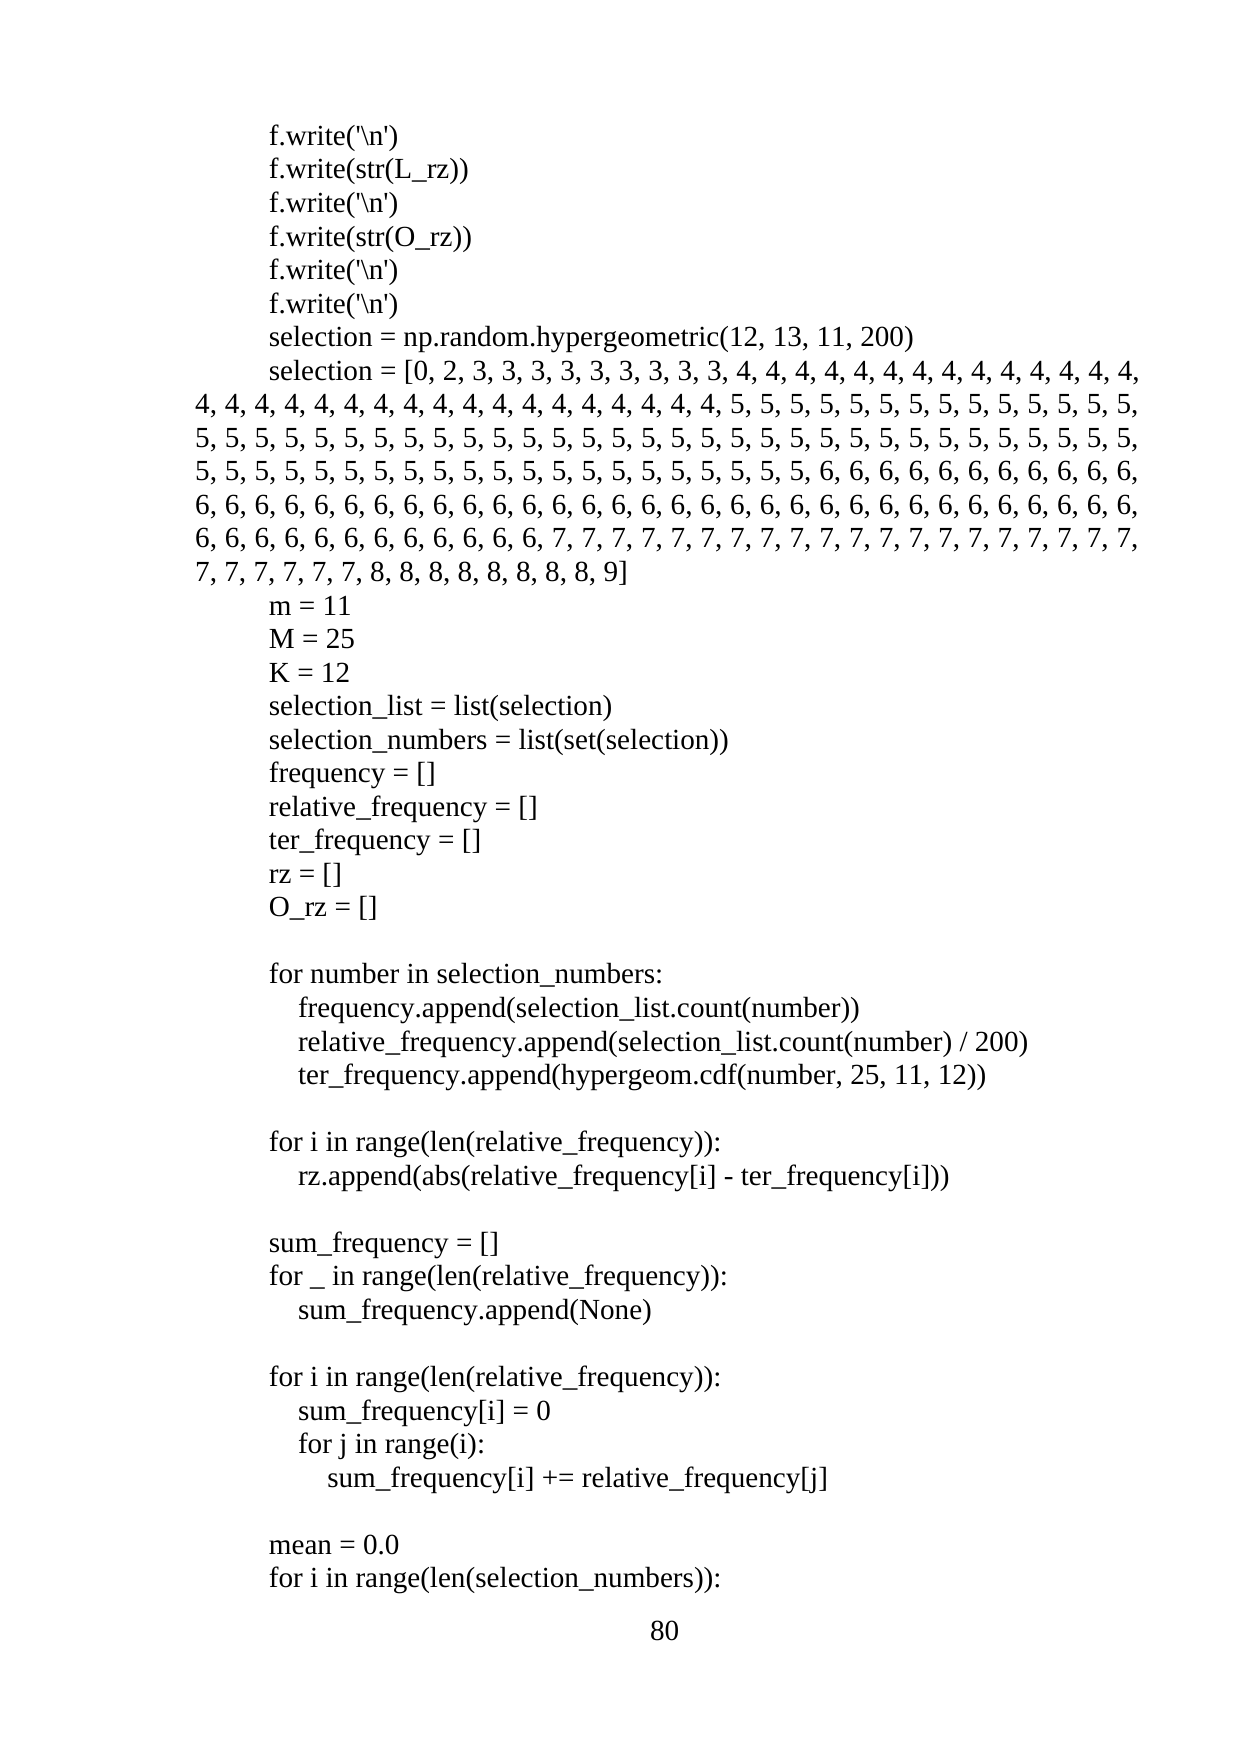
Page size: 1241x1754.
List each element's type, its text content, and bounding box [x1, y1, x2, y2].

text selection = np.random.hypergeometric(12, 13, 11, 200) [195, 319, 1143, 353]
text for i in range(len(relative_frequency)): [195, 1124, 1143, 1158]
text m = 11 [195, 588, 1143, 621]
text rz = [] [195, 856, 1143, 889]
text ter_frequency.append(hypergeom.cdf(number, 25, 11, 12)) [195, 1057, 1143, 1091]
text M = 25 [195, 621, 1143, 655]
text rz.append(abs(relative_frequency[i] - ter_frequency[i])) [195, 1158, 1143, 1191]
text sum_frequency[i] += relative_frequency[j] [195, 1460, 1143, 1493]
text sum_frequency.append(None) [195, 1292, 1143, 1326]
text sum_frequency[i] = 0 [195, 1393, 1143, 1426]
text f.write(str(O_rz)) [195, 219, 1143, 252]
text frequency.append(selection_list.count(number)) [195, 990, 1143, 1024]
text O_rz = [] [195, 889, 1143, 923]
text f.write('\n') [195, 252, 1143, 286]
text sum_frequency = [] [195, 1225, 1143, 1258]
text relative_frequency.append(selection_list.count(number) / 200) [195, 1024, 1143, 1057]
text for i in range(len(selection_numbers)): [195, 1560, 1143, 1594]
text for _ in range(len(relative_frequency)): [195, 1258, 1143, 1292]
text selection_list = list(selection) [195, 688, 1143, 722]
text mean = 0.0 [195, 1527, 1143, 1560]
text f.write('\n') [195, 185, 1143, 219]
text selection_numbers = list(set(selection)) [195, 722, 1143, 755]
text f.write('\n') [195, 118, 1143, 152]
text K = 12 [195, 655, 1143, 688]
text for j in range(i): [195, 1426, 1143, 1460]
text f.write('\n') [195, 286, 1143, 319]
text selection = [0, 2, 3, 3, 3, 3, 3, 3, 3, 3, 3, 4, 4, 4, 4, 4, 4, 4, 4, 4, 4, 4, 4, 4, 4, 4, 4, 4, 4, 4, 4, 4, 4, 4, 4, 4, 4, 4, 4, 4, 4, 4, 4, 5, 5, 5, 5, 5, 5, 5, 5, 5, 5, 5, 5, 5, 5, 5, 5, 5, 5, 5, 5, 5, 5, 5, 5, 5, 5, 5, 5, 5, 5, 5, 5, 5, 5, 5, 5, 5, 5, 5, 5, 5, 5, 5, 5, 5, 5, 5, 5, 5, 5, 5, 5, 5, 5, 5, 5, 5, 5, 5, 5, 5, 5, 5, 5, 5, 5, 5, 6, 6, 6, 6, 6, 6, 6, 6, 6, 6, 6, 6, 6, 6, 6, 6, 6, 6, 6, 6, 6, 6, 6, 6, 6, 6, 6, 6, 6, 6, 6, 6, 6, 6, 6, 6, 6, 6, 6, 6, 6, 6, 6, 6, 6, 6, 6, 6, 6, 6, 6, 6, 6, 6, 6, 7, 7, 7, 7, 7, 7, 7, 7, 7, 7, 7, 7, 7, 7, 7, 7, 7, 7, 7, 7, 7, 7, 7, 7, 7, 7, 8, 8, 8, 8, 8, 8, 8, 8, 9] [195, 353, 1143, 588]
text ter_frequency = [] [195, 822, 1143, 856]
text relative_frequency = [] [195, 789, 1143, 822]
text frequency = [] [195, 755, 1143, 789]
text for i in range(len(relative_frequency)): [195, 1359, 1143, 1393]
text for number in selection_numbers: [195, 957, 1143, 990]
text f.write(str(L_rz)) [195, 152, 1143, 185]
